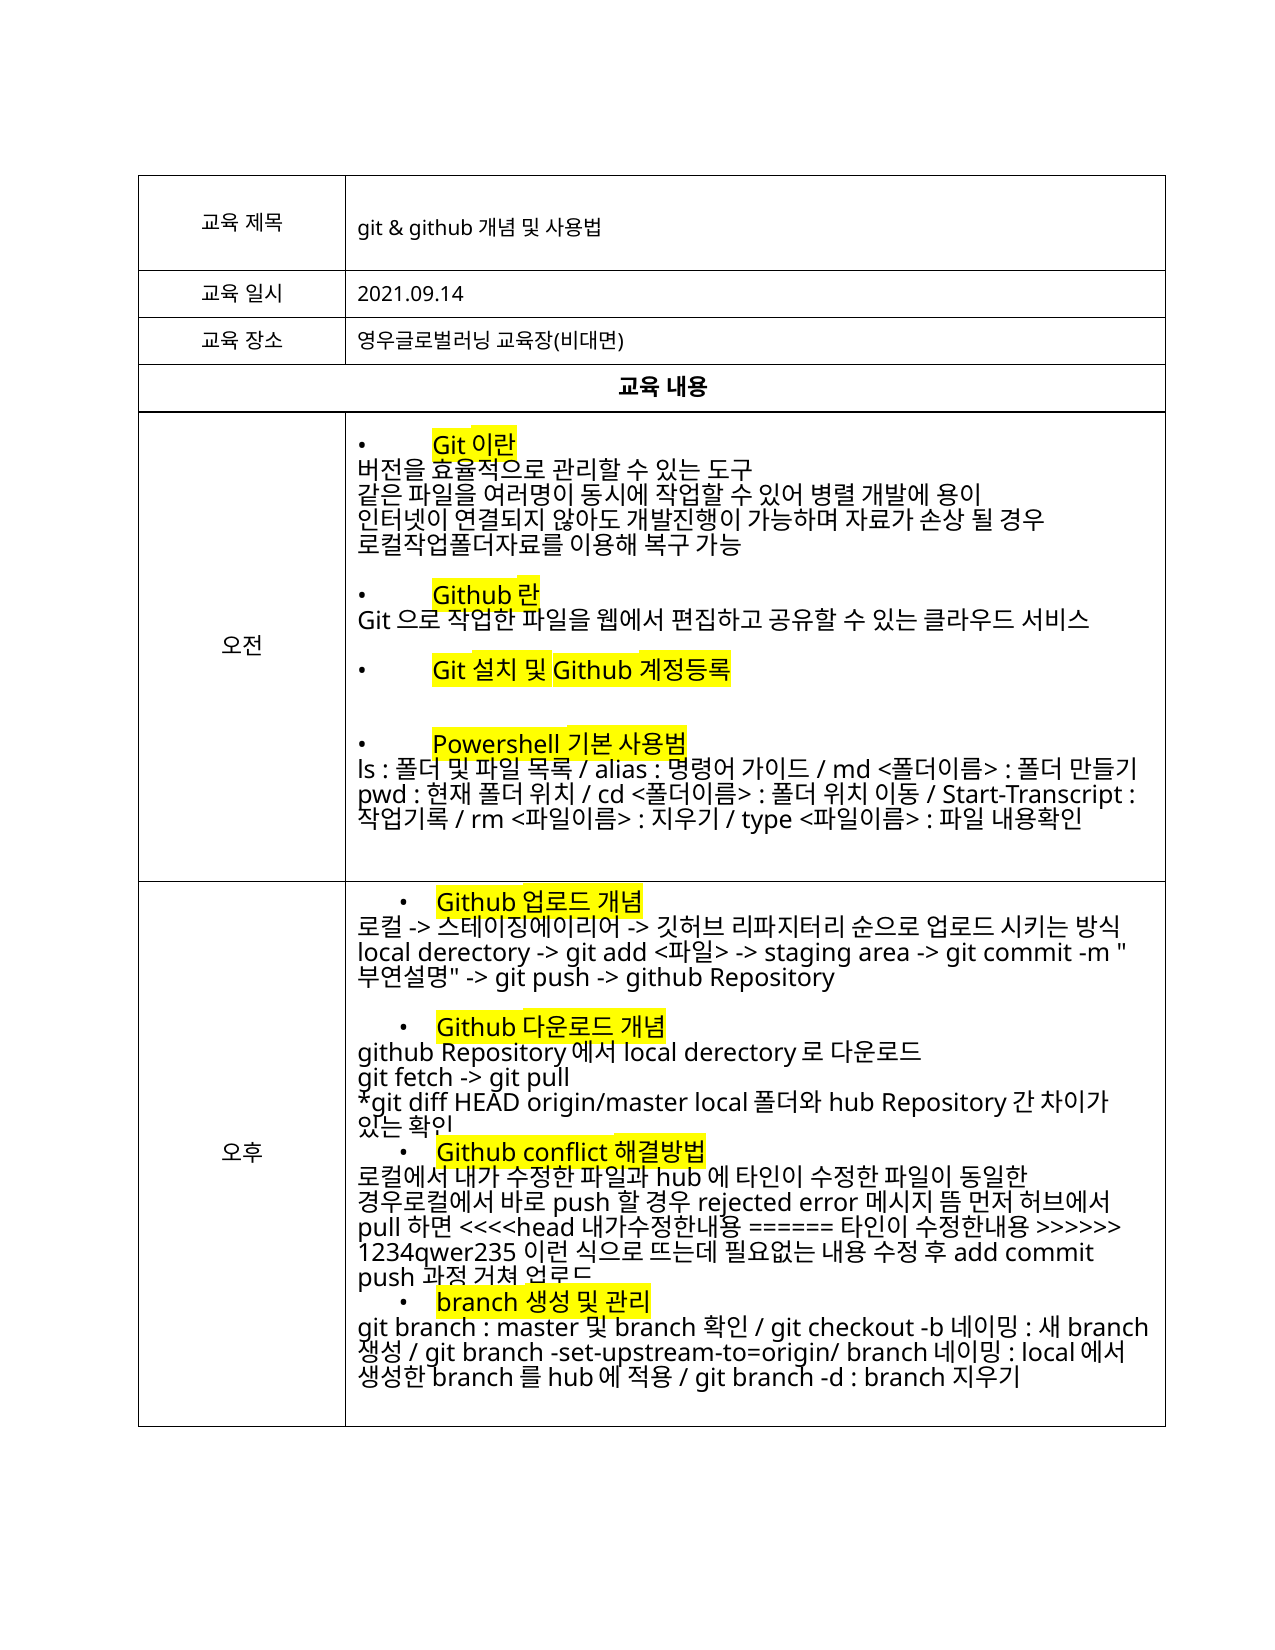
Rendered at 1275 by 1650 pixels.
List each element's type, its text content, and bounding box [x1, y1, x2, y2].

table_cell 교육 일시 [139, 271, 345, 317]
table_cell Github 업로드 개념 로컬 -> 스테이징에이리어 -> 깃허브 리파지터리 순으로 업로드 시키는 방식 local derectory -> git add <파일> -> staging area -> git commit -m "부연설명" -> git push -> github Repository Github 다운로드 개념 github Repository에서 local derectory로 다운로드 git fetch -> git pull *git diff HEAD origin/master local폴더와 hub Repository간 차이가 있는 확인 Github conflict 해결방법 로컬에서 내가 수정한 파일과 hub에 타인이 수정한 파일이 동일한 경우로컬에서 바로 push 할 경우 rejected error 메시지 뜸 먼저 허브에서 pull 하면 <<<<head 내가수정한내용 ====== 타인이 수정한내용 >>>>>> 1234qwer235 이런 식으로 뜨는데 필요없는 내용 수정 후 add commit push 과정 거쳐 업로드 branch 생성 및 관리 git branch : master 및 branch 확인 / git checkout -b 네이밍 : 새 branch 생성 / git branch -set-upstream-to=origin/ branch네이밍 : local에서 생성한 branch를 hub에 적용 / git branch -d : branch 지우기 [346, 882, 1165, 1426]
table_cell Git이란 버전을 효율적으로 관리할 수 있는 도구 같은 파일을 여러명이 동시에 작업할 수 있어 병렬 개발에 용이 인터넷이 연결되지 않아도 개발진행이 가능하며 자료가 손상 될 경우 로컬작업폴더자료를 이용해 복구 가능 Github란 Git으로 작업한 파일을 웹에서 편집하고 공유할 수 있는 클라우드 서비스 Git 설치 및 Github 계정등록 Powershell 기본 사용범 ls : 폴더 및 파일 목록 / alias : 명령어 가이드 / md <폴더이름> : 폴더 만들기 pwd : 현재 폴더 위치 / cd <폴더이름> : 폴더 위치 이동 / Start-Transcript : 작업기록 / rm <파일이름> : 지우기 / type <파일이름> : 파일 내용확인 [346, 413, 1165, 881]
table_cell 오전 [139, 413, 345, 881]
table_header 교육 제목 [139, 176, 345, 269]
table_header git & github 개념 및 사용법 [346, 176, 1165, 269]
table_cell 교육 장소 [139, 318, 345, 364]
table_cell 2021.09.14 [346, 271, 1165, 317]
table_cell 오후 [139, 882, 345, 1426]
table_cell 영우글로벌러닝 교육장(비대면) [346, 318, 1165, 364]
table_cell 교육 내용 [139, 365, 1165, 411]
